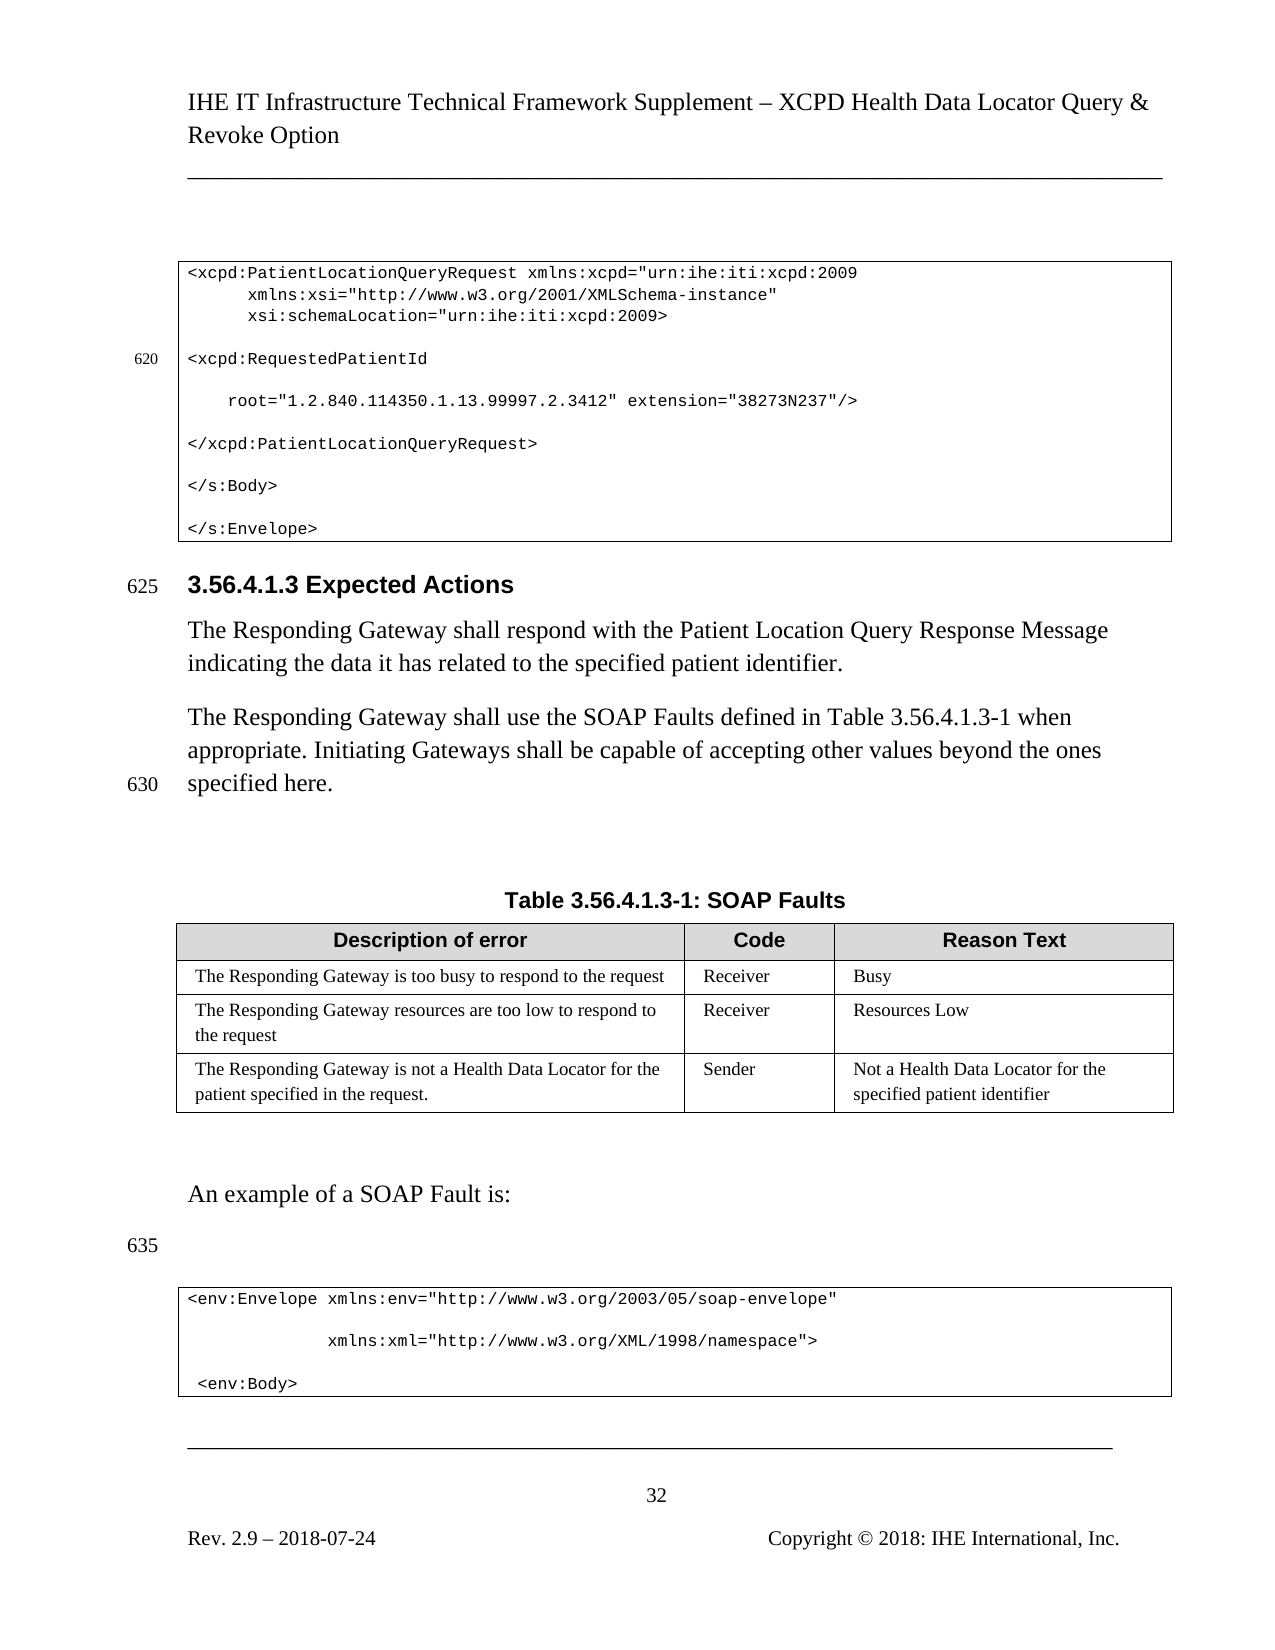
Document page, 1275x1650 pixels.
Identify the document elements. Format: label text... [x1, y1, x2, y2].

table_cell Receiver [685, 961, 834, 994]
table_cell Not a Health Data Locator for the specified patient identifier [835, 1054, 1173, 1112]
table_header Code [685, 924, 834, 960]
text <xcpd:RequestedPatientId [179, 347, 1171, 369]
text <env:Body> [179, 1372, 1171, 1396]
subtitle 3.56.4.1.3 Expected Actions [187, 570, 1162, 599]
table_cell Resources Low [835, 995, 1173, 1053]
text <env:Envelope xmlns:env="http://www.w3.org/2003/05/soap-envelope" [179, 1288, 1171, 1309]
text <xcpd:PatientLocationQueryRequest xmlns:xcpd="urn:ihe:iti:xcpd:2009 xmlns:xsi="http://www.w3.org/2001/XMLSchema-instance" xsi:schemaLocation="urn:ihe:iti:xcpd:2009> [179, 262, 1171, 327]
table_cell The Responding Gateway resources are too low to respond to the request [177, 995, 684, 1053]
text </s:Envelope> [179, 517, 1171, 541]
title Table 3.56.4.1.3-1: SOAP Faults [187, 887, 1162, 913]
table_cell Sender [685, 1054, 834, 1112]
text </s:Body> [179, 474, 1171, 497]
text xmlns:xml="http://www.w3.org/XML/1998/namespace"> [179, 1329, 1171, 1352]
text </xcpd:PatientLocationQueryRequest> [179, 432, 1171, 454]
text The Responding Gateway shall use the SOAP Faults defined in Table 3.56.4.1.3-1 when appropriate. Initiating Gateways shall be capable of accepting other values beyond the ones specified here. [187, 702, 1162, 797]
text root="1.2.840.114350.1.13.99997.2.3412" extension="38273N237"/> [179, 389, 1171, 412]
text The Responding Gateway shall respond with the Patient Location Query Response Message indicating the data it has related to the specified patient identifier. [187, 616, 1162, 677]
table_cell The Responding Gateway is not a Health Data Locator for the patient specified in the request. [177, 1054, 684, 1112]
table_cell Receiver [685, 995, 834, 1053]
table_header Description of error [177, 924, 684, 960]
text An example of a SOAP Fault is: [187, 1179, 1162, 1208]
table_cell Busy [835, 961, 1173, 994]
table_header Reason Text [835, 924, 1173, 960]
table_cell The Responding Gateway is too busy to respond to the request [177, 961, 684, 994]
